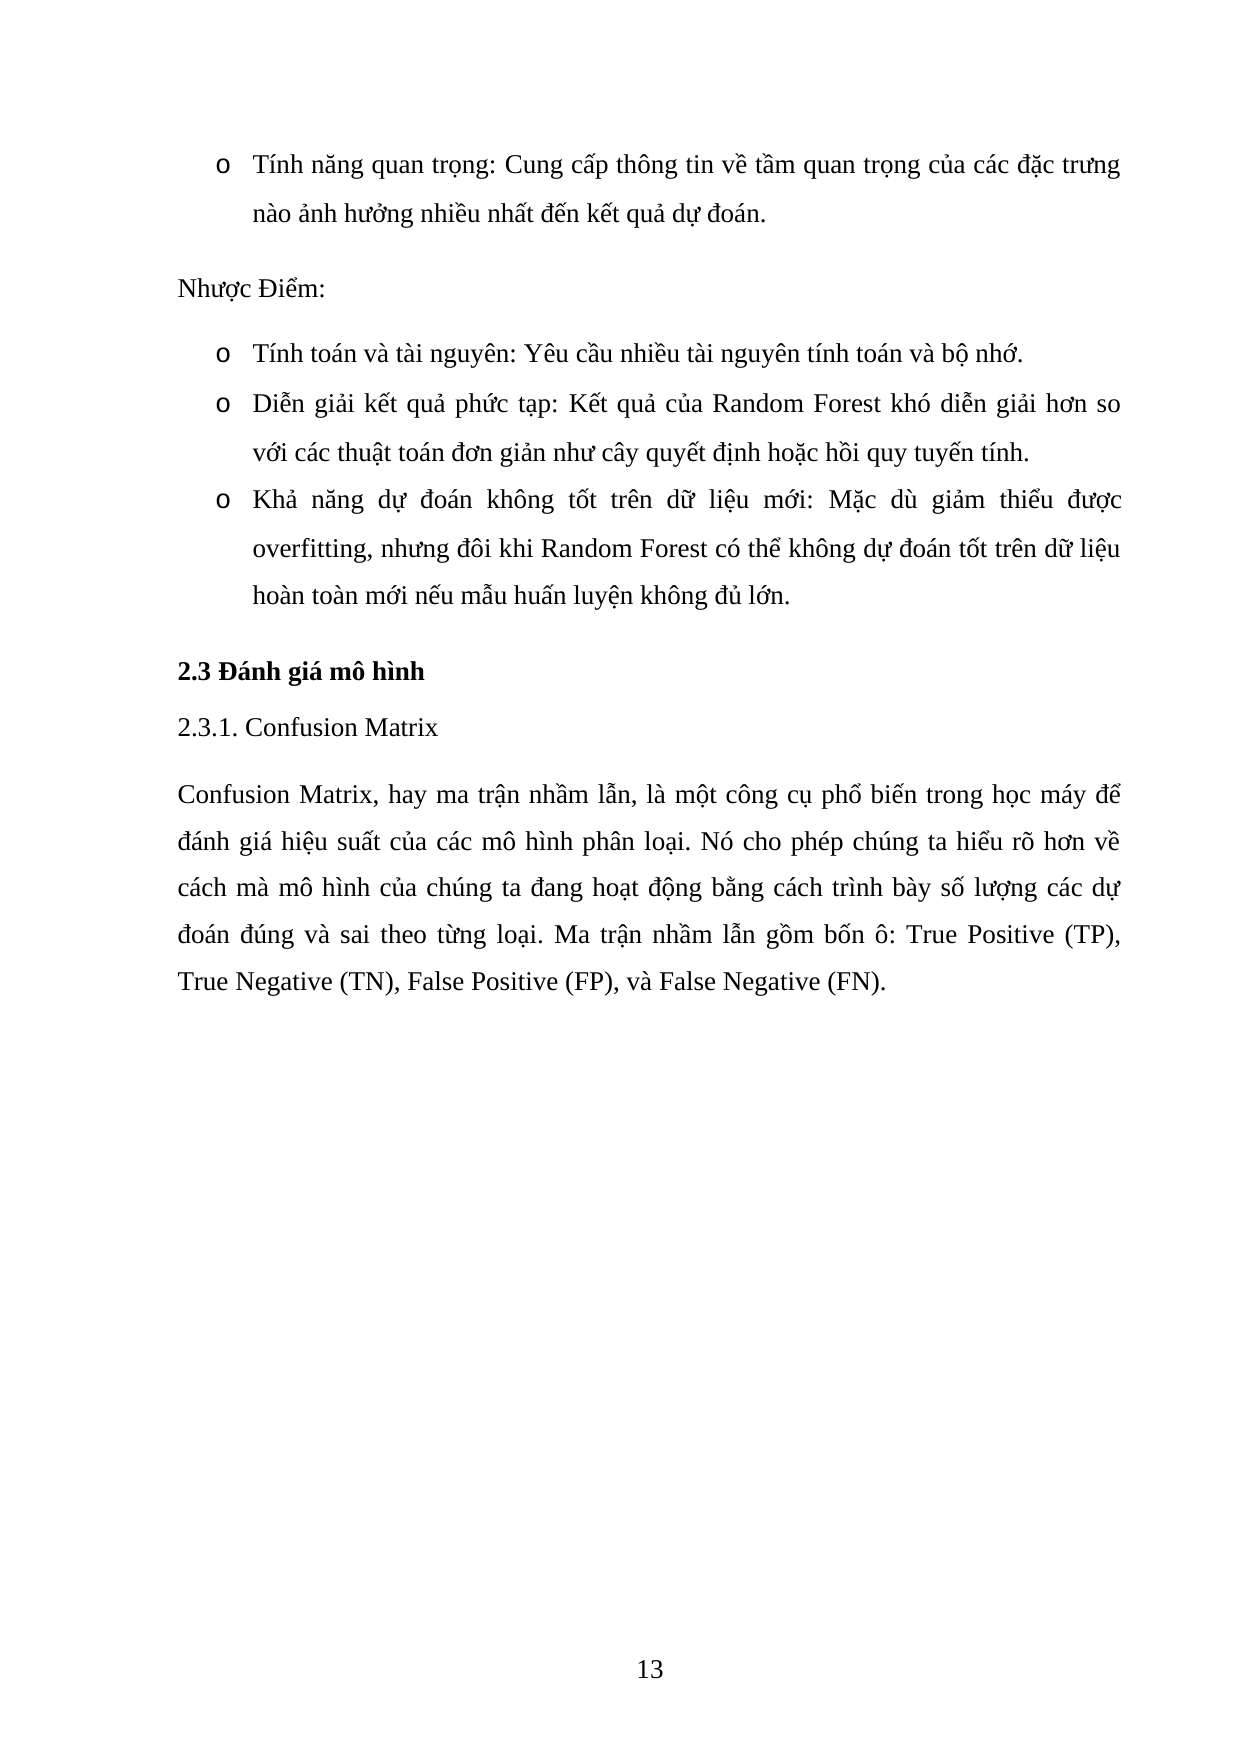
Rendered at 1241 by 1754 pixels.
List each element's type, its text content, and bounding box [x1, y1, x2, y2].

text Nhược Điểm: [177, 397, 1122, 428]
text 2.3.1. Confusion Matrix [177, 894, 1122, 925]
list Tính toán và tài nguyên: Yêu cầu nhiều tài nguyên tính toán và bộ nhớ. [215, 462, 1122, 496]
subtitle 2.3 Đánh giá mô hình [177, 838, 1122, 869]
list Xử lý dữ liệu đa dạng: Có khả năng làm việc với cả dữ liệu phân loại và dữ liệu liên tục. [215, 148, 1122, 228]
list Tính năng quan trọng: Cung cấp thông tin về tầm quan trọng của các đặc trưng nào ảnh hưởng nhiều nhất đến kết quả dự đoán. [215, 272, 1122, 353]
list Diễn giải kết quả phức tạp: Kết quả của Random Forest khó diễn giải hơn so với các thuật toán đơn giản như cây quyết định hoặc hồi quy tuyến tính. [215, 541, 1122, 622]
text Confusion Matrix, hay ma trận nhầm lẫn, là một công cụ phổ biến trong học máy để đánh giá hiệu suất của các mô hình phân loại. Nó cho phép chúng ta hiểu rõ hơn về cách mà mô hình của chúng ta đang hoạt động bằng cách trình bày số lượng các dự đoán đúng và sai theo từng loại. Ma trận nhầm lẫn gồm bốn ô: True Positive (TP), True Negative (TN), False Positive (FP), và False Negative (FN). [177, 961, 1122, 1179]
list Khả năng dự đoán không tốt trên dữ liệu mới: Mặc dù giảm thiểu được overfitting, nhưng đôi khi Random Forest có thể không dự đoán tốt trên dữ liệu hoàn toàn mới nếu mẫu huấn luyện không đủ lớn. [215, 666, 1122, 793]
